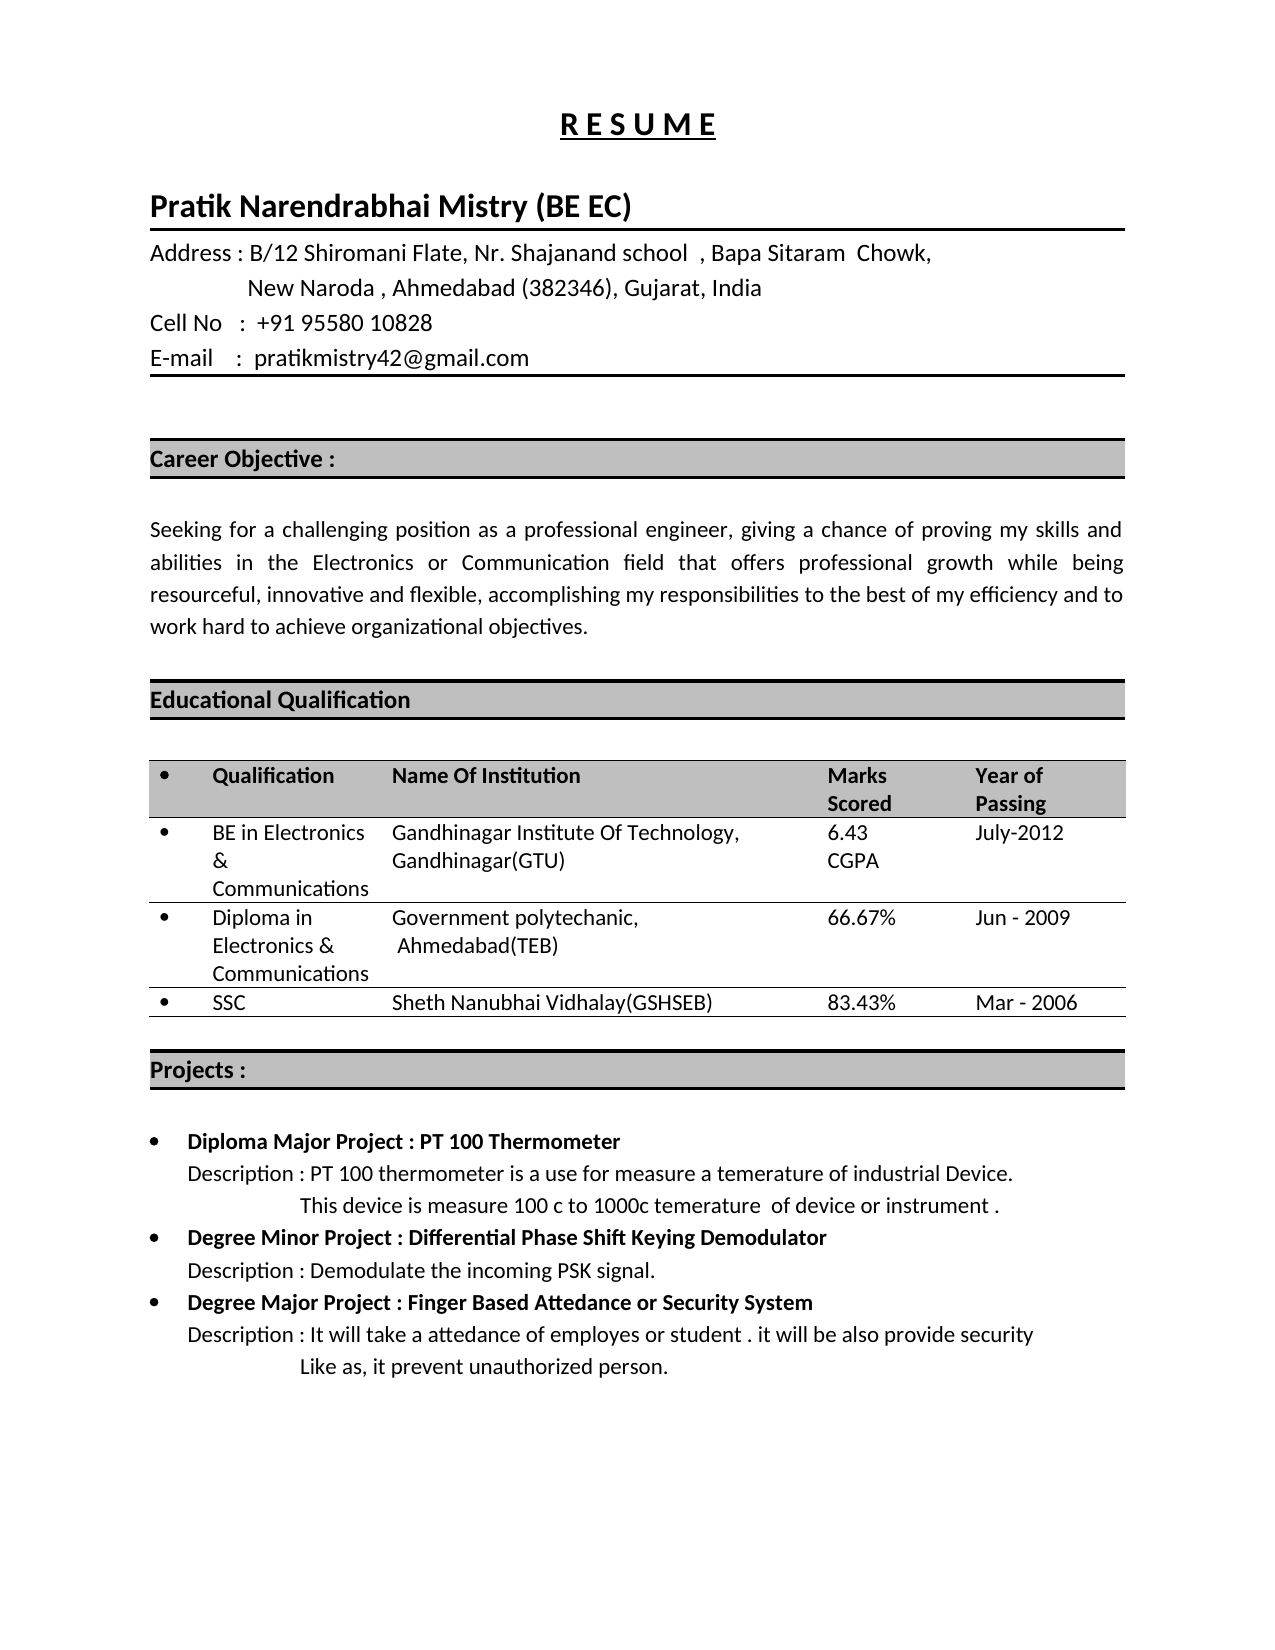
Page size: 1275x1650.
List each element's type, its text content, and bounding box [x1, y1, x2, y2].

table_cell Gandhinagar Institute Of Technology, Gandhinagar(GTU) [381, 818, 816, 902]
list Degree Major Project : Finger Based Attedance or Security System [150, 1288, 1125, 1316]
text R E S U M E [150, 103, 1125, 144]
table_cell 66.67% [816, 903, 964, 987]
text Description : Demodulate the incoming PSK signal. [150, 1256, 1125, 1284]
list Diploma Major Project : PT 100 Thermometer [150, 1127, 1125, 1155]
table_cell SSC [201, 988, 381, 1016]
table_cell Jun - 2009 [964, 903, 1126, 987]
table_cell 6.43 CGPA [816, 818, 964, 902]
text Description : PT 100 thermometer is a use for measure a temerature of industrial Device. [187, 1159, 1125, 1187]
table_cell [149, 818, 201, 902]
table_header Name Of Institution [381, 761, 816, 817]
table_cell Sheth Nanubhai Vidhalay(GSHSEB) [381, 988, 816, 1016]
text This device is measure 100 c to 1000c temerature of device or instrument . [262, 1191, 1125, 1219]
list Degree Minor Project : Differential Phase Shift Keying Demodulator [150, 1223, 1125, 1252]
table_cell BE in Electronics & Communications [201, 818, 381, 902]
text E-mail : pratikmistry42@gmail.com [150, 342, 1125, 374]
table_cell Mar - 2006 [964, 988, 1126, 1016]
text Educational Qualification [150, 683, 1125, 717]
table_cell [149, 988, 201, 1016]
table_cell 83.43% [816, 988, 964, 1016]
text Cell No : +91 95580 10828 [150, 307, 1125, 337]
table_cell Government polytechanic, Ahmedabad(TEB) [381, 903, 816, 987]
text Pratik Narendrabhai Mistry (BE EC) [150, 185, 1125, 228]
table_header Year of Passing [964, 761, 1126, 817]
text Address : B/12 Shiromani Flate, Nr. Shajanand school , Bapa Sitaram Chowk, [150, 237, 1125, 267]
text Like as, it prevent unauthorized person. [187, 1352, 1125, 1380]
table_cell Diploma in Electronics & Communications [201, 903, 381, 987]
table_cell July-2012 [964, 818, 1126, 902]
text Projects : [150, 1053, 1125, 1087]
table_cell [149, 903, 201, 987]
table_header Qualification [201, 761, 381, 817]
text Career Objective : [150, 441, 1125, 476]
table_header Marks Scored [816, 761, 964, 817]
text Seeking for a challenging position as a professional engineer, giving a chance of proving my skills and abilities in the Electronics or Communication field that offers professional growth while being resourceful, innovative and flexible, accomplishing my responsibilities to the best of my efficiency and to work hard to achieve organizational objectives. [150, 516, 1125, 640]
table_header [149, 761, 201, 817]
text New Naroda , Ahmedabad (382346), Gujarat, India [225, 272, 1125, 302]
text Description : It will take a attedance of employes or student . it will be also provide security [187, 1320, 1125, 1348]
